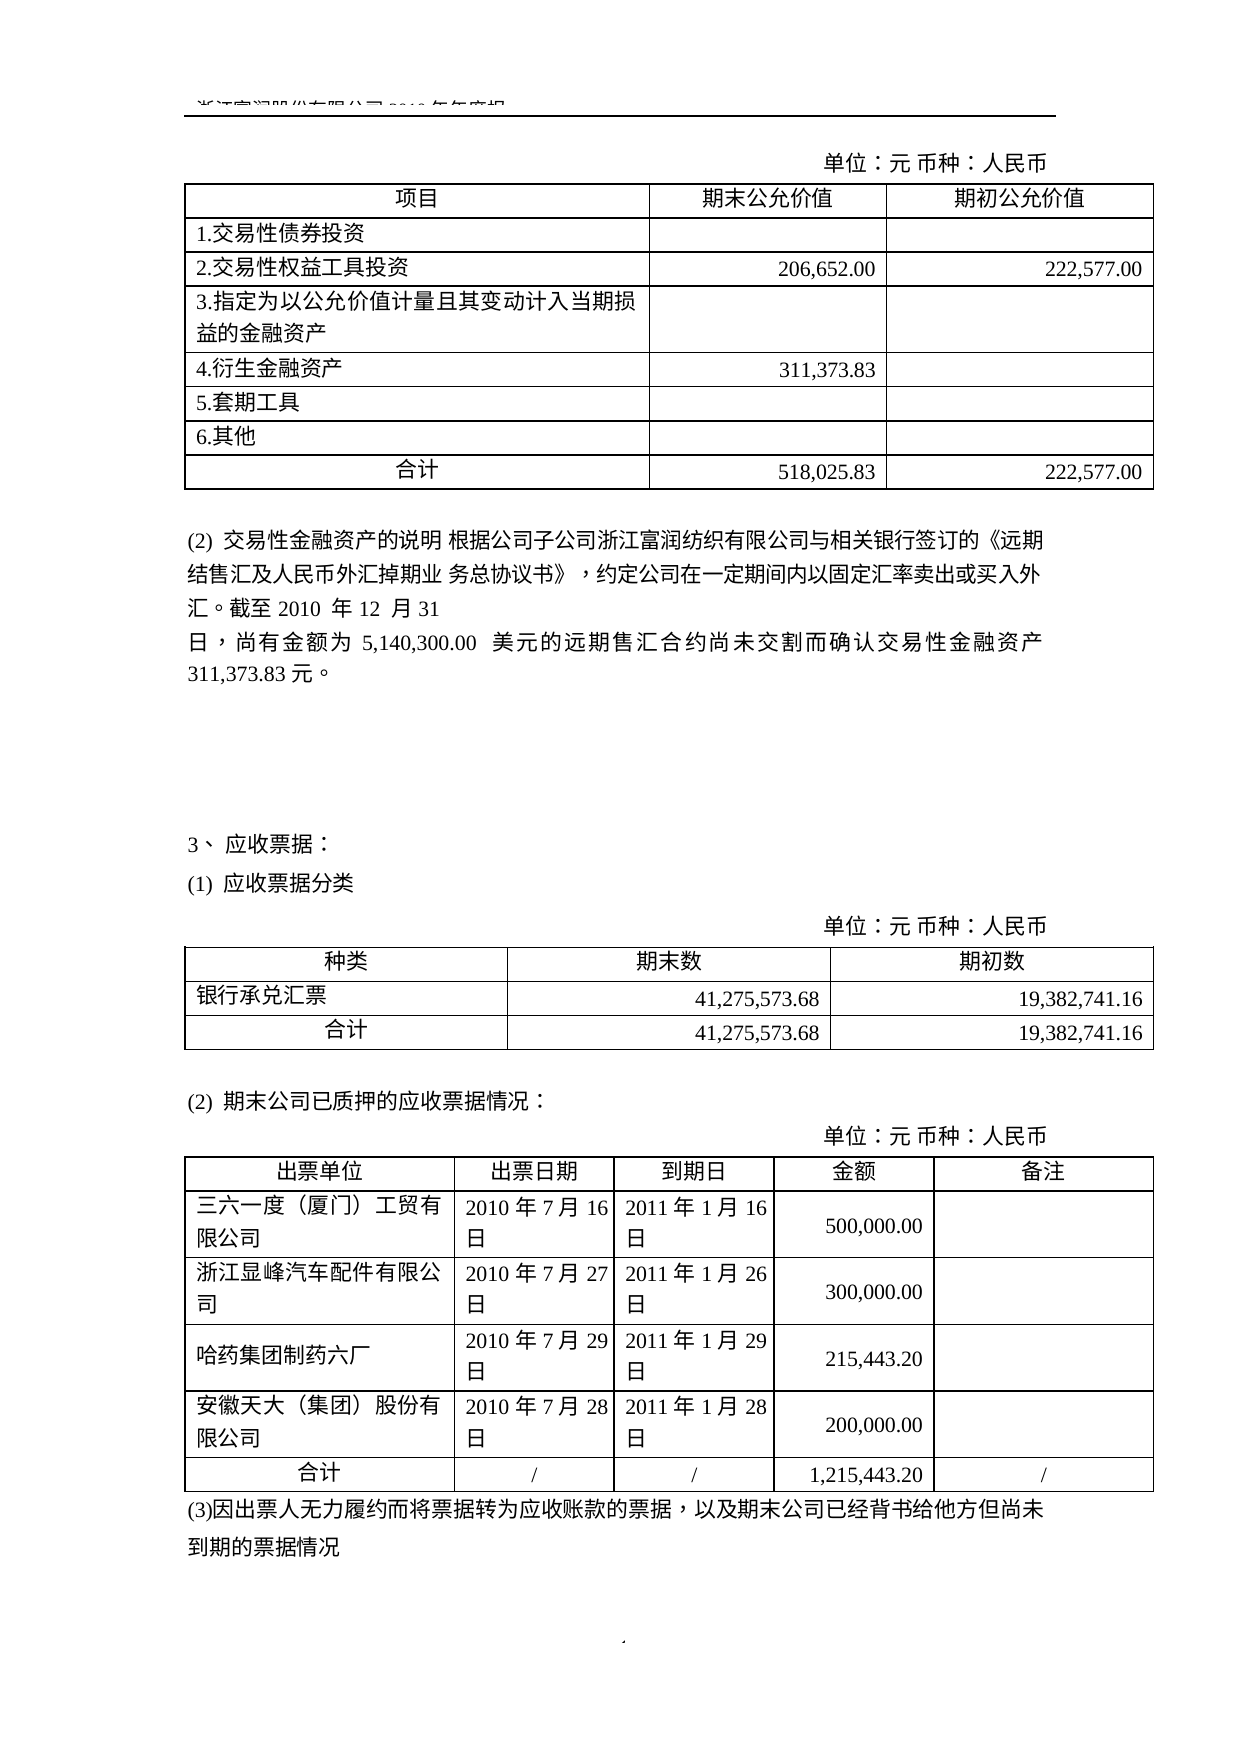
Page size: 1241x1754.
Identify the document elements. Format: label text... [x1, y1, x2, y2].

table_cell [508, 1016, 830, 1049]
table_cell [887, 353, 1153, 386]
text 3、 应收票据： [187, 829, 356, 859]
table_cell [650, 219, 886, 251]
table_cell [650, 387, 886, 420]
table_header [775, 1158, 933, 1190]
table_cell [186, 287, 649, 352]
text 单位：元 币种：人民币 [823, 911, 1167, 941]
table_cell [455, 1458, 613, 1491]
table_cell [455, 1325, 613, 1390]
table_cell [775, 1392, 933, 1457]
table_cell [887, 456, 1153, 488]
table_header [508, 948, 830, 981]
text 311,373.83 元。 [187, 658, 1064, 688]
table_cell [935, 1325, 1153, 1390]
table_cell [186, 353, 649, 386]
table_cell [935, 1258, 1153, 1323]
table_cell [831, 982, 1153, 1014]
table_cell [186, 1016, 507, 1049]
text (3)因出票人无力履约而将票据转为应收账款的票据，以及期末公司已经背书给他方但尚未 到期的票据情况 [187, 1494, 1046, 1562]
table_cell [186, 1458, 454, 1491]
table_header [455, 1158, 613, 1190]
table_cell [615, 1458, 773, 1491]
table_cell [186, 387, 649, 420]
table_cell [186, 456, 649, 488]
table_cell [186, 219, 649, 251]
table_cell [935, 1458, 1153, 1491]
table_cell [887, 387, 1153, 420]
text 单位：元 币种：人民币 [823, 1121, 1064, 1151]
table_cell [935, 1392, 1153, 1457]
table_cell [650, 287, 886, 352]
text (2) 期末公司已质押的应收票据情况： [187, 1086, 1064, 1115]
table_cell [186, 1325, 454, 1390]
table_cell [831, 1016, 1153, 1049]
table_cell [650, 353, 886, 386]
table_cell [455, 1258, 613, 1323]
text 单位：元 币种：人民币 [823, 148, 1064, 177]
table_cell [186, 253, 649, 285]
text (1) 应收票据分类 [187, 868, 356, 897]
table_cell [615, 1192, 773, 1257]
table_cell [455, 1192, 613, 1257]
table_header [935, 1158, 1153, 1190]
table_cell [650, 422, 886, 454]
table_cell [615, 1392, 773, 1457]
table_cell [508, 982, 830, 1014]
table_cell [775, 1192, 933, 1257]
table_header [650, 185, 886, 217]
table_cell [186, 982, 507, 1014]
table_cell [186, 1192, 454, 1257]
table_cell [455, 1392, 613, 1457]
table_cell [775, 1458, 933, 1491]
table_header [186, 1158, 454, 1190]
text 日，尚有金额为 5,140,300.00 美元的远期售汇合约尚未交割而确认交易性金融资产 [187, 627, 1064, 656]
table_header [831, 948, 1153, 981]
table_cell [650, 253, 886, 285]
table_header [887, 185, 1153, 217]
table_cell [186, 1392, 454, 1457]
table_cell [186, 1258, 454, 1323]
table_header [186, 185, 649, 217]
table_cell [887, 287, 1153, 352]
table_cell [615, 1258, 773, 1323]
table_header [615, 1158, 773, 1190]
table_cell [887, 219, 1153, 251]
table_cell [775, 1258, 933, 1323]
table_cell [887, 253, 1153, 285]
text (2) 交易性金融资产的说明 根据公司子公司浙江富润纺织有限公司与相关银行签订的《远期结售汇及人民币外汇掉期业 务总协议书》，约定公司在一定期间内以固定汇率卖出或买入外汇。截至 2010 年 12 月 31 [187, 525, 1055, 623]
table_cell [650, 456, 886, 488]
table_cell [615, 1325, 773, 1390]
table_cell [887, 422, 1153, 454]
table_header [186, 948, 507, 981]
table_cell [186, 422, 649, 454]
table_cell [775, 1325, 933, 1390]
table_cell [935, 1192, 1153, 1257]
